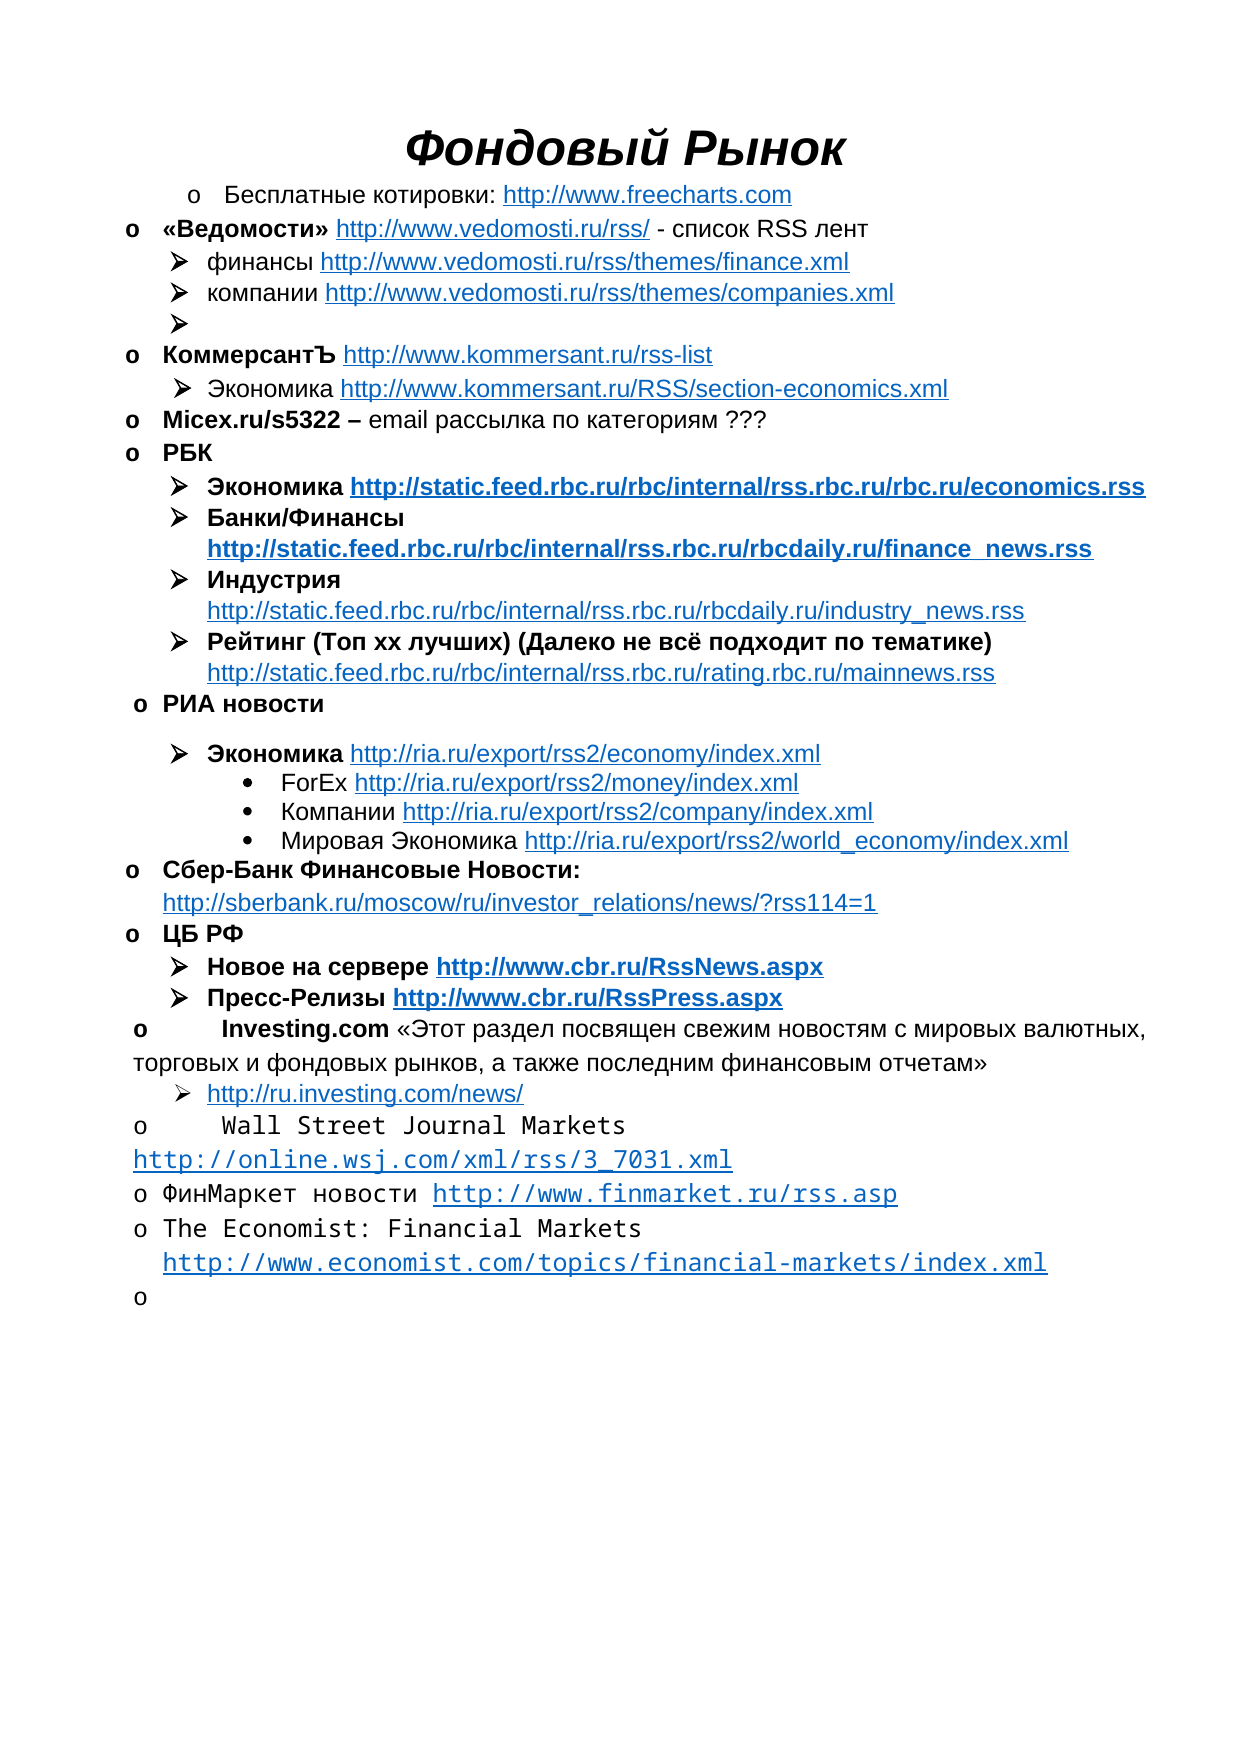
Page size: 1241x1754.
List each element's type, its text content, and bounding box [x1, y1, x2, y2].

list Экономика http://static.feed.rbc.ru/rbc/internal/rss.rbc.ru/rbc.ru/economics.rss [169, 471, 1152, 500]
list Сбер-Банк Финансовые Новости: http://sberbank.ru/moscow/ru/investor_relations/news/?rss114=1 [125, 854, 1152, 917]
list Пресс-Релизы http://www.cbr.ru/RssPress.aspx [169, 983, 1152, 1012]
list КоммерсантЪ http://www.kommersant.ru/rss-list [125, 340, 1152, 371]
list The Economist: Financial Markets http://www.economist.com/topics/financial-markets/index.xml [133, 1210, 1152, 1278]
list Wall Street Journal Markets http://online.wsj.com/xml/rss/3_7031.xml [133, 1108, 1152, 1176]
list Рейтинг (Топ хх лучших) (Далеко не всё подходит по тематике) http://static.feed.rbc.ru/rbc/internal/rss.rbc.ru/rating.rbc.ru/mainnews.rss [169, 627, 1152, 687]
list ForEx http://ria.ru/export/rss2/money/index.xml [243, 768, 1152, 797]
list Экономика http://www.kommersant.ru/RSS/section-economics.xml [173, 374, 1152, 402]
list Банки/Финансы http://static.feed.rbc.ru/rbc/internal/rss.rbc.ru/rbcdaily.ru/finance_news.rss [169, 503, 1152, 562]
list Мировая Экономика http://ria.ru/export/rss2/world_economy/index.xml [243, 826, 1152, 854]
list «Ведомости» http://www.vedomosti.ru/rss/ - список RSS лент [125, 213, 1152, 244]
list Экономика http://ria.ru/export/rss2/economy/index.xml [169, 739, 1152, 768]
list ЦБ РФ [125, 919, 1152, 950]
list РИА новости [133, 689, 1152, 720]
list РБК [125, 438, 1152, 469]
list Investing.com «Этот раздел посвящен свежим новостям с мировых валютных, торговых и фондовых рынков, а также последним финансовым отчетам» [133, 1014, 1152, 1076]
list Новое на сервере http://www.cbr.ru/RssNews.aspx [169, 952, 1152, 981]
list компании http://www.vedomosti.ru/rss/themes/companies.xml [169, 278, 1152, 307]
list ФинМаркет новости http://www.finmarket.ru/rss.asp [133, 1176, 1152, 1210]
list Micex.ru/s5322 – email рассылка по категориям ??? [125, 405, 1152, 436]
list Фондовый Рынок [103, 118, 1152, 176]
list Индустрия http://static.feed.rbc.ru/rbc/internal/rss.rbc.ru/rbcdaily.ru/industry_news.rss [169, 565, 1152, 625]
list Компании http://ria.ru/export/rss2/company/index.xml [243, 797, 1152, 826]
list финансы http://www.vedomosti.ru/rss/themes/finance.xml [169, 247, 1152, 276]
list Бесплатные котировки: http://www.freecharts.com [186, 180, 1152, 211]
list http://ru.investing.com/news/ [173, 1079, 1152, 1108]
